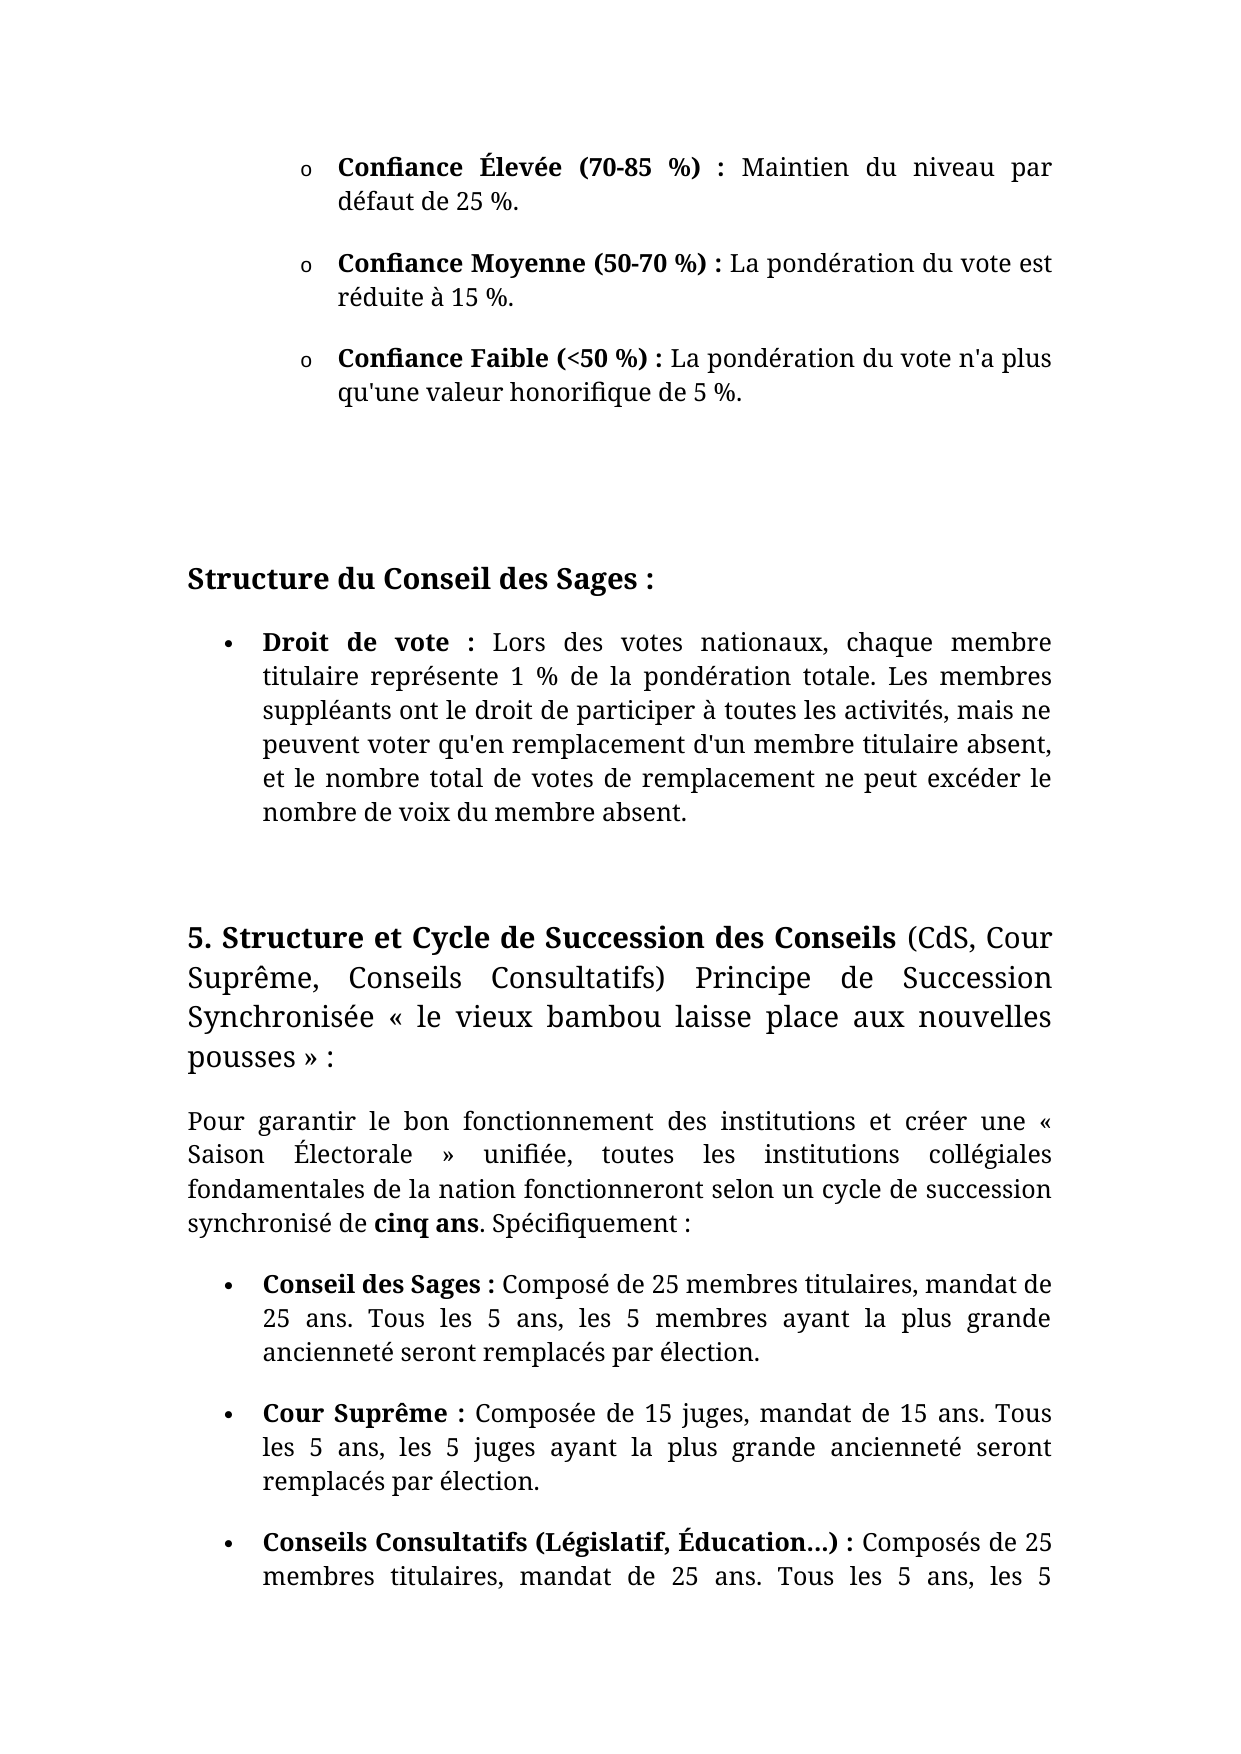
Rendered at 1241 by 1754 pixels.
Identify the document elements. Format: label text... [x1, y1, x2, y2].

list Droit de vote : Lors des votes nationaux, chaque membre titulaire représente 1 % de la pondération totale. Les membres suppléants ont le droit de participer à toutes les activités, mais ne peuvent voter qu'en remplacement d'un membre titulaire absent, et le nombre total de votes de remplacement ne peut excéder le nombre de voix du membre absent. [225, 625, 1053, 829]
list Conseil des Sages : Composé de 25 membres titulaires, mandat de 25 ans. Tous les 5 ans, les 5 membres ayant la plus grande ancienneté seront remplacés par élection. [225, 1266, 1053, 1369]
text 5. Structure et Cycle de Succession des Conseils (CdS, Cour Suprême, Conseils Consultatifs) Principe de Succession Synchronisée « le vieux bambou laisse place aux nouvelles pousses » : [187, 917, 1053, 1076]
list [225, 1525, 1053, 1593]
text Structure du Conseil des Sages : [187, 558, 1053, 598]
list Confiance Élevée (70-85 %) : Maintien du niveau par défaut de 25 %. [300, 150, 1053, 218]
list Cour Suprême : Composée de 15 juges, mandat de 15 ans. Tous les 5 ans, les 5 juges ayant la plus grande ancienneté seront remplacés par élection. [225, 1396, 1053, 1498]
text Pour garantir le bon fonctionnement des institutions et créer une « Saison Électorale » unifiée, toutes les institutions collégiales fondamentales de la nation fonctionneront selon un cycle de succession synchronisé de cinq ans. Spécifiquement : [187, 1103, 1053, 1239]
list Confiance Moyenne (50-70 %) : La pondération du vote est réduite à 15 %. [300, 245, 1053, 313]
list Confiance Faible (<50 %) : La pondération du vote n'a plus qu'une valeur honorifique de 5 %. [300, 340, 1053, 408]
